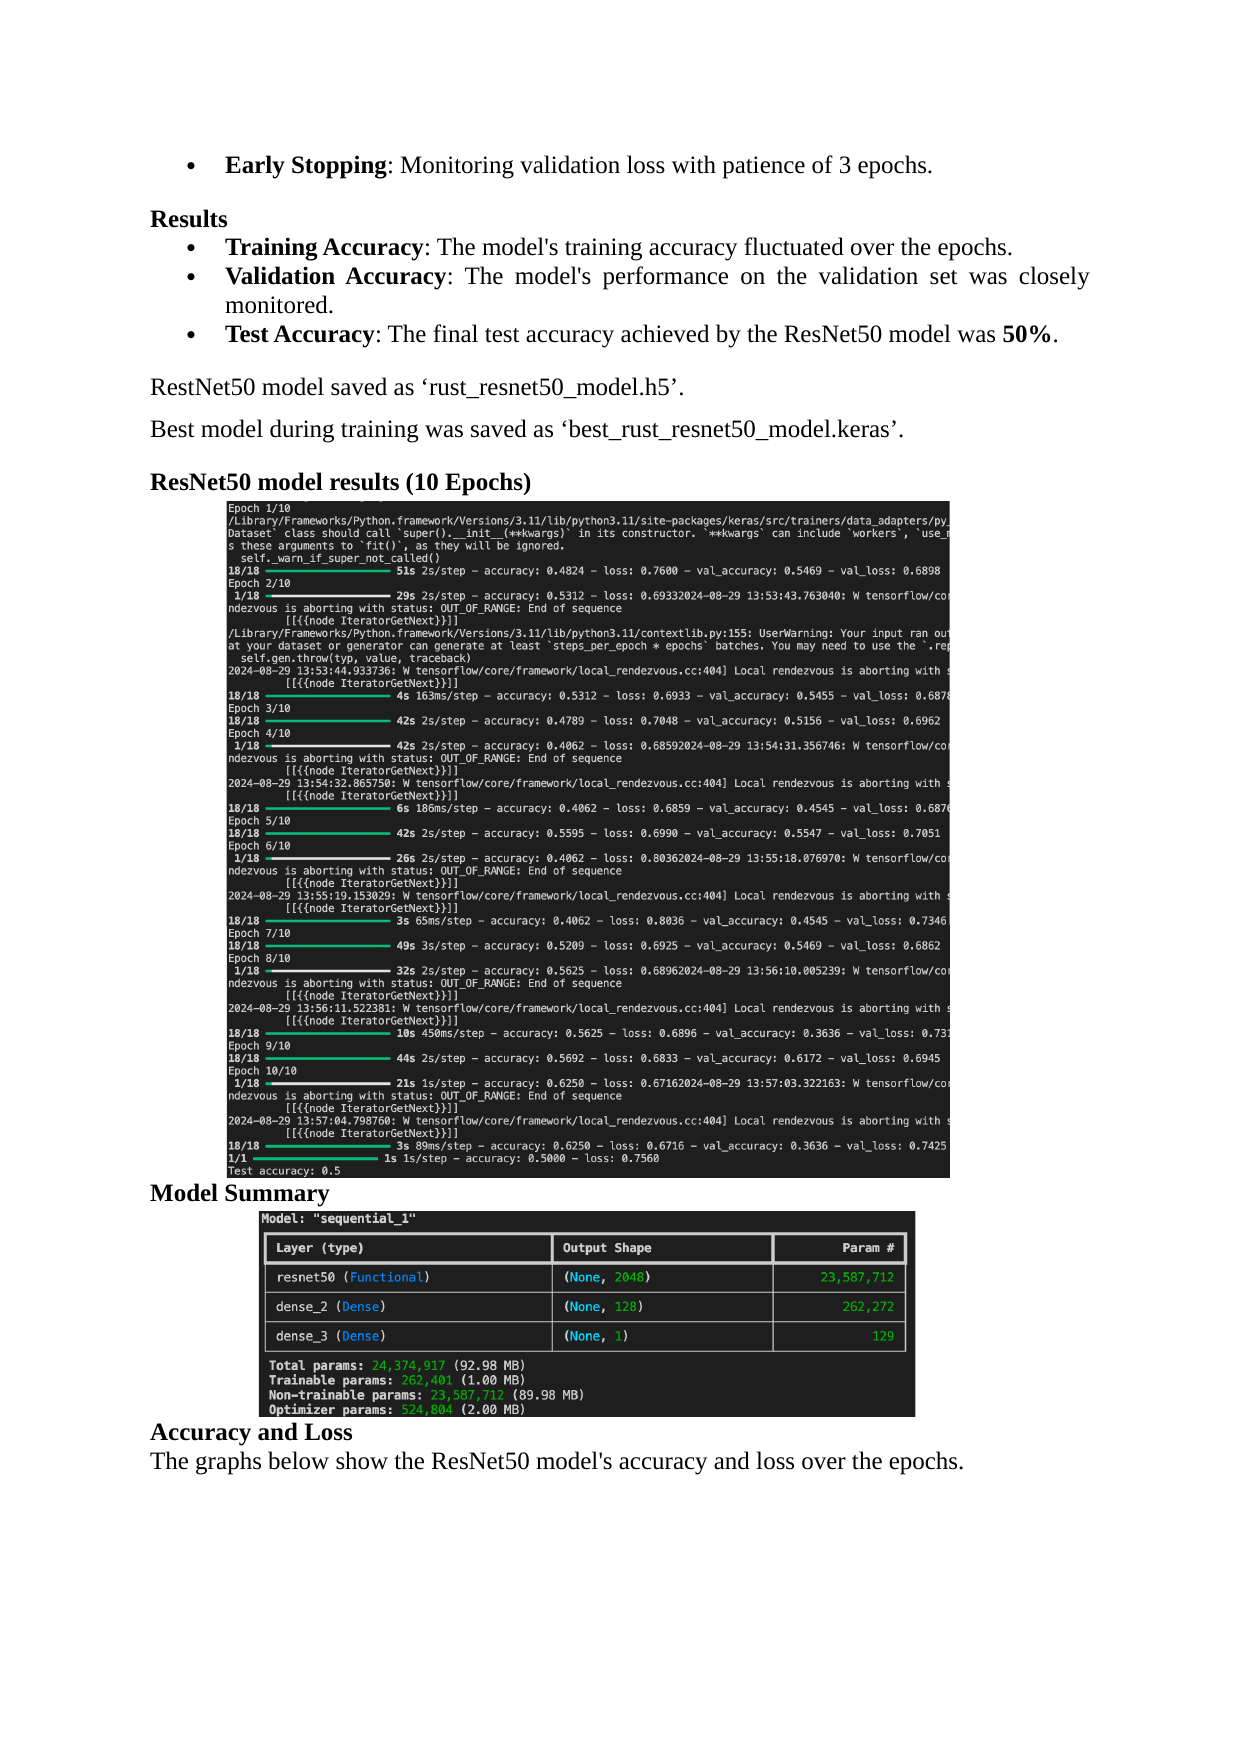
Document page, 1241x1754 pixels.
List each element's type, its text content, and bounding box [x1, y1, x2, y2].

picture [258, 1211, 916, 1417]
text ResNet50 model results (10 Epochs) [150, 467, 1090, 496]
list Training Accuracy: The model's training accuracy fluctuated over the epochs. [187, 232, 1090, 261]
list Validation Accuracy: The model's performance on the validation set was closely monitored. [187, 261, 1090, 319]
list Early Stopping: Monitoring validation loss with patience of 3 epochs. [187, 150, 1090, 179]
text RestNet50 model saved as ‘rust_resnet50_model.h5’. [150, 372, 1090, 401]
text Results [150, 204, 1090, 232]
picture [226, 501, 950, 1178]
list Test Accuracy: The final test accuracy achieved by the ResNet50 model was 50%. [187, 319, 1090, 347]
text The graphs below show the ResNet50 model's accuracy and loss over the epochs. [150, 1446, 1090, 1474]
text Best model during training was saved as ‘best_rust_resnet50_model.keras’. [150, 414, 1090, 442]
